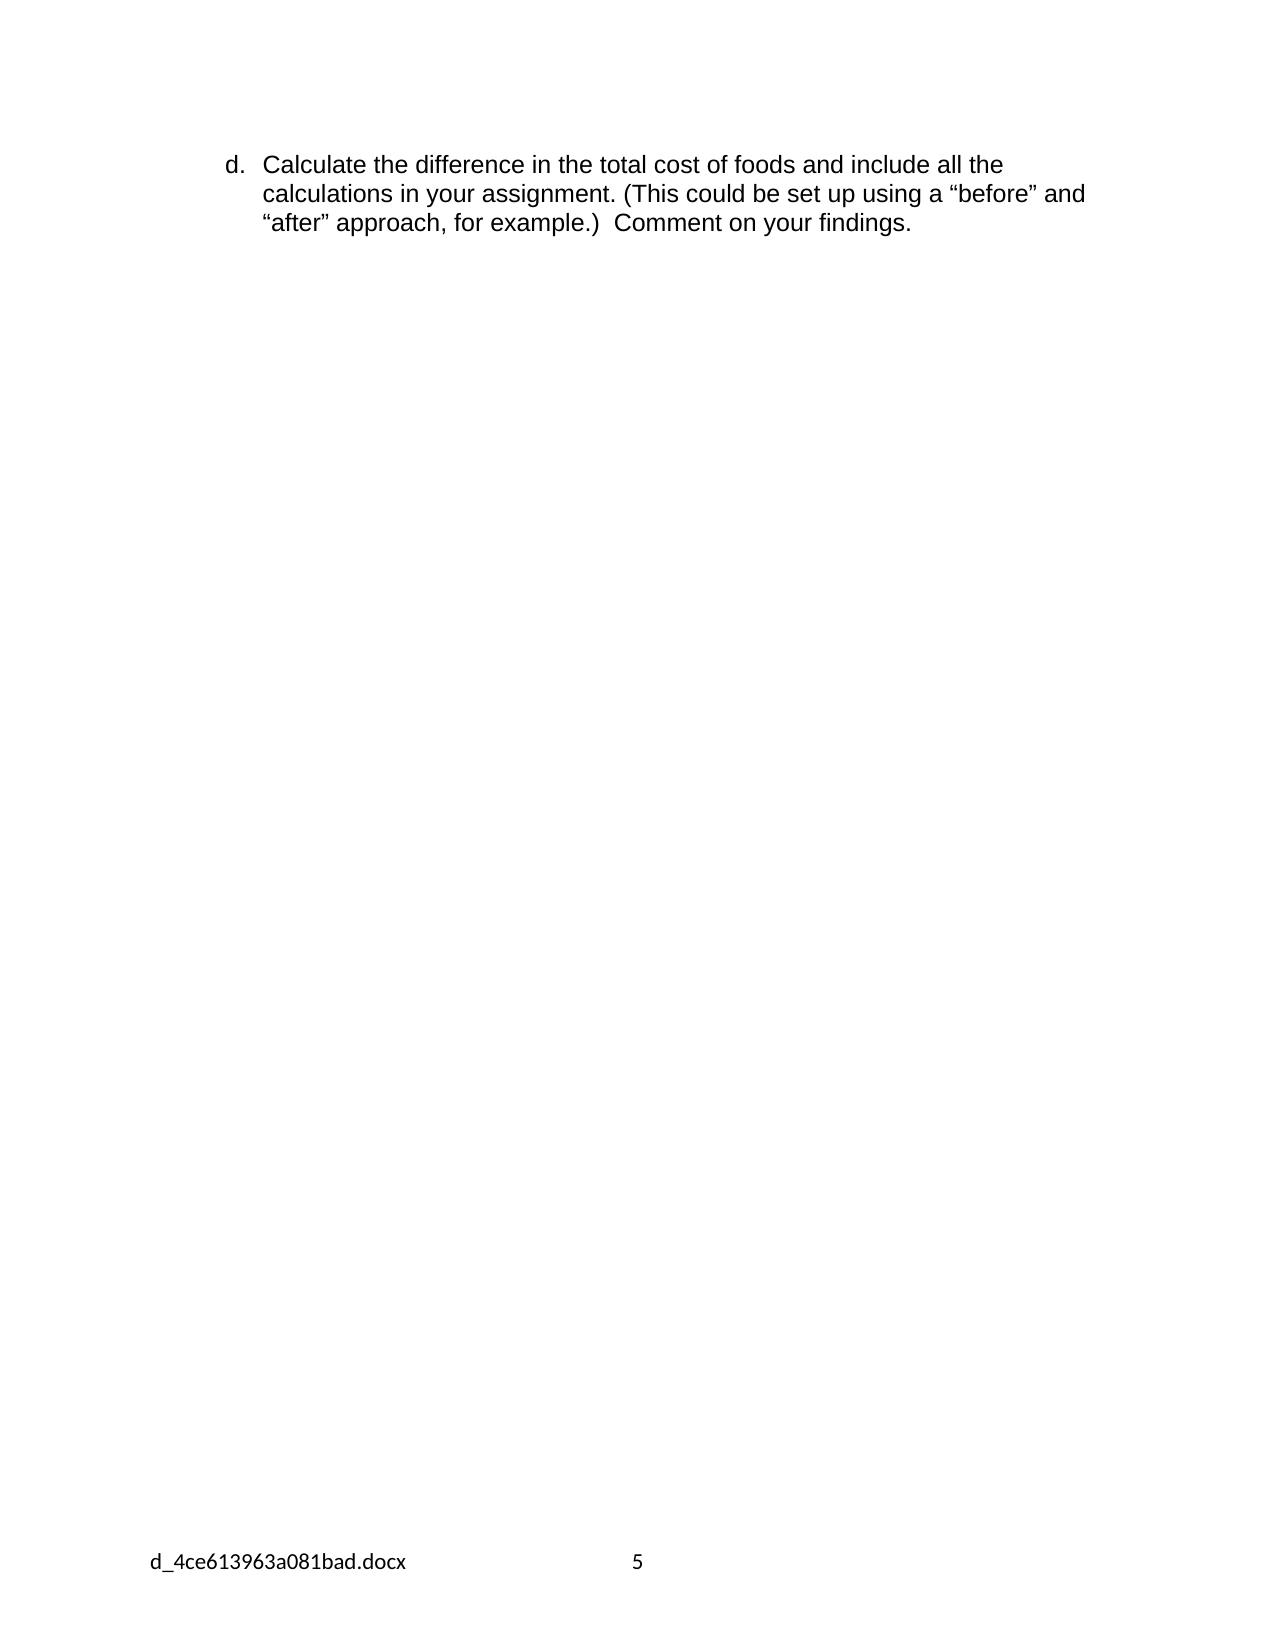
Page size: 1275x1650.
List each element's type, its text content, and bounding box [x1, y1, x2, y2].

list Calculate the difference in the total cost of foods and include all the calculations in your assignment. (This could be set up using a “before” and “after” approach, for example.) Comment on your findings. [225, 150, 1125, 236]
